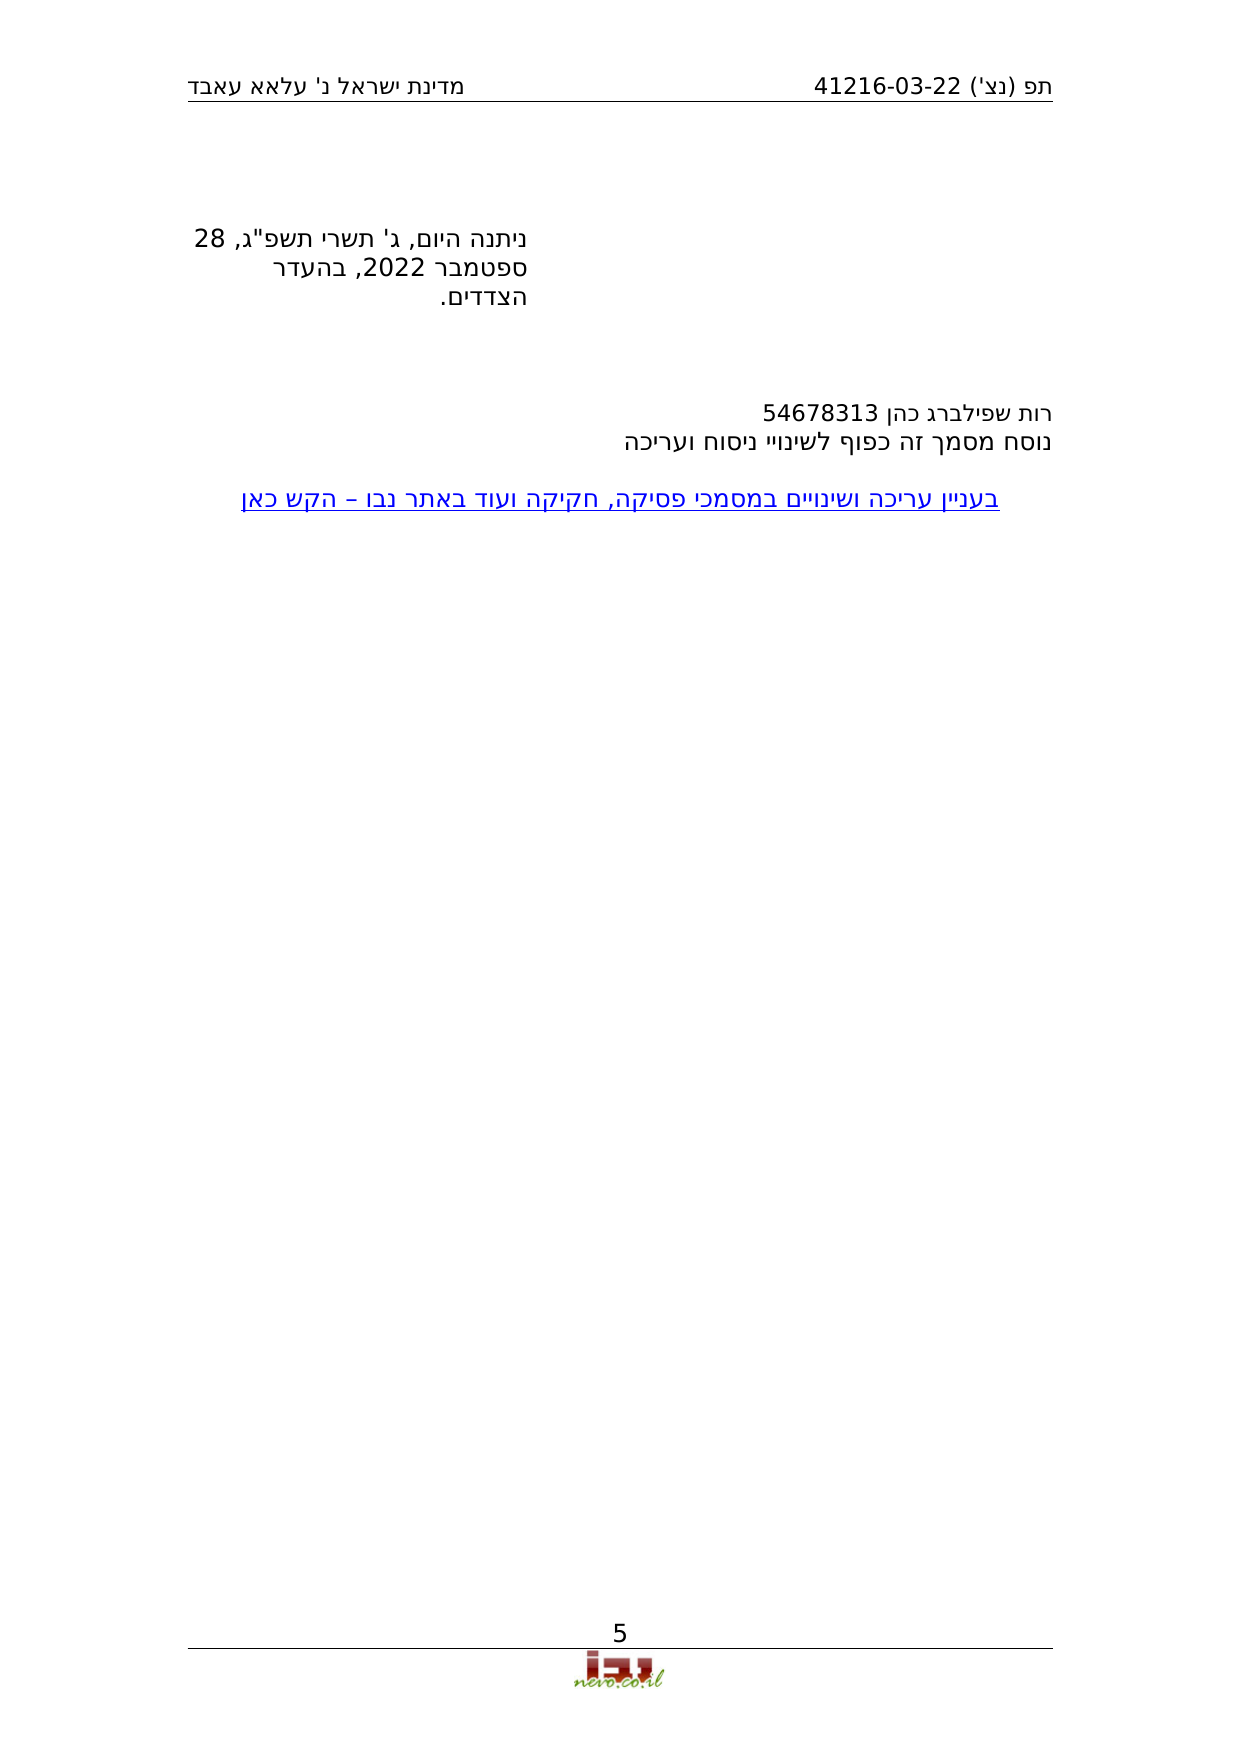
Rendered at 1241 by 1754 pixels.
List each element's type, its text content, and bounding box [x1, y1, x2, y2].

text ניתנה היום, ג' תשרי תשפ"ג, 28 ספטמבר 2022, בהעדר הצדדים. [187, 224, 528, 311]
picture [574, 1650, 666, 1689]
text רות שפילברג כהן 54678313 [187, 400, 1053, 427]
text בעניין עריכה ושינויים במסמכי פסיקה, חקיקה ועוד באתר נבו – הקש כאן [187, 485, 1053, 514]
text נוסח מסמך זה כפוף לשינויי ניסוח ועריכה [187, 427, 1053, 456]
